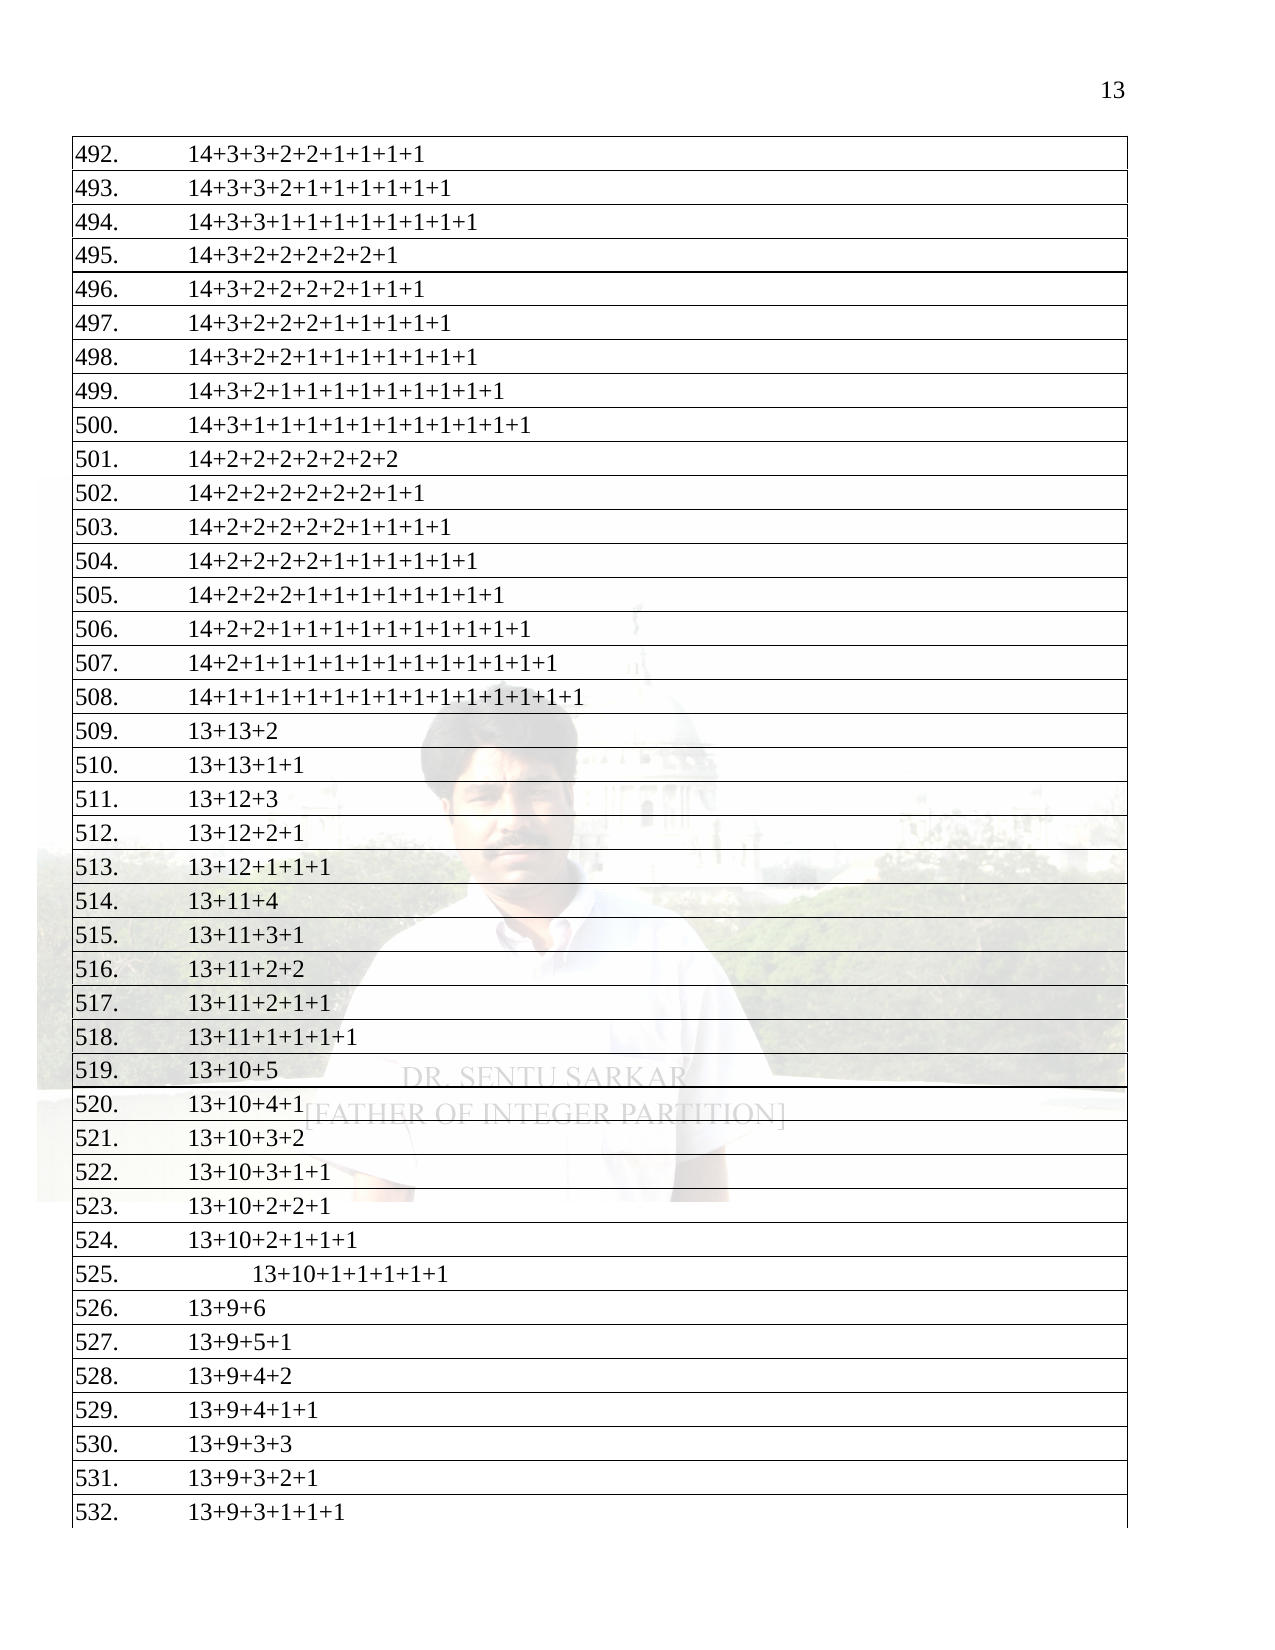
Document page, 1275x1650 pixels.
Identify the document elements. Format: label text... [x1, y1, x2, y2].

list 13+11+2+2 [73, 952, 1127, 984]
list 13+13+1+1 [73, 748, 1127, 781]
list 14+3+3+1+1+1+1+1+1+1+1 [73, 205, 1127, 237]
list 13+9+4+1+1 [73, 1393, 1127, 1426]
list 13+11+3+1 [73, 918, 1127, 951]
list 13+11+2+1+1 [73, 986, 1127, 1018]
list 14+3+1+1+1+1+1+1+1+1+1+1+1 [73, 408, 1127, 441]
list 14+2+2+2+1+1+1+1+1+1+1+1 [73, 578, 1127, 611]
list 14+3+3+2+1+1+1+1+1+1 [73, 171, 1127, 203]
list 13+9+3+2+1 [73, 1461, 1127, 1494]
list 13+10+4+1 [73, 1088, 1127, 1120]
list 13+11+1+1+1+1 [73, 1020, 1127, 1052]
list 13+11+4 [73, 884, 1127, 917]
list 14+2+2+1+1+1+1+1+1+1+1+1+1 [73, 612, 1127, 645]
list 13+10+3+1+1 [73, 1155, 1127, 1188]
list 14+2+2+2+2+2+2+1+1 [73, 476, 1127, 509]
list 14+3+2+2+1+1+1+1+1+1+1 [73, 340, 1127, 373]
list 14+3+2+2+2+1+1+1+1+1 [73, 306, 1127, 339]
list 13+9+5+1 [73, 1325, 1127, 1358]
list 13+13+2 [73, 714, 1127, 747]
list 14+3+2+2+2+2+1+1+1 [73, 273, 1127, 305]
list 14+2+2+2+2+2+1+1+1+1 [73, 510, 1127, 543]
list 14+2+2+2+2+2+2+2 [73, 442, 1127, 475]
list 13+12+3 [73, 782, 1127, 815]
list 14+1+1+1+1+1+1+1+1+1+1+1+1+1+1 [73, 680, 1127, 713]
list 13+10+5 [73, 1054, 1127, 1086]
list 14+3+2+2+2+2+2+1 [73, 239, 1127, 271]
list 13+10+3+2 [73, 1121, 1127, 1154]
list 13+9+3+3 [73, 1427, 1127, 1460]
list 14+3+2+1+1+1+1+1+1+1+1+1 [73, 374, 1127, 407]
list 13+12+1+1+1 [73, 850, 1127, 883]
list 13+9+6 [73, 1291, 1127, 1324]
list 13+9+4+2 [73, 1359, 1127, 1392]
list 13+9+3+1+1+1 [73, 1495, 1127, 1528]
list 13+10+1+1+1+1+1 [73, 1257, 1127, 1290]
list 14+3+3+2+2+1+1+1+1 [73, 137, 1127, 169]
list 13+10+2+1+1+1 [73, 1223, 1127, 1256]
list 13+10+2+2+1 [73, 1189, 1127, 1222]
list 13+12+2+1 [73, 816, 1127, 849]
list 14+2+1+1+1+1+1+1+1+1+1+1+1+1 [73, 646, 1127, 679]
list 14+2+2+2+2+1+1+1+1+1+1 [73, 544, 1127, 577]
